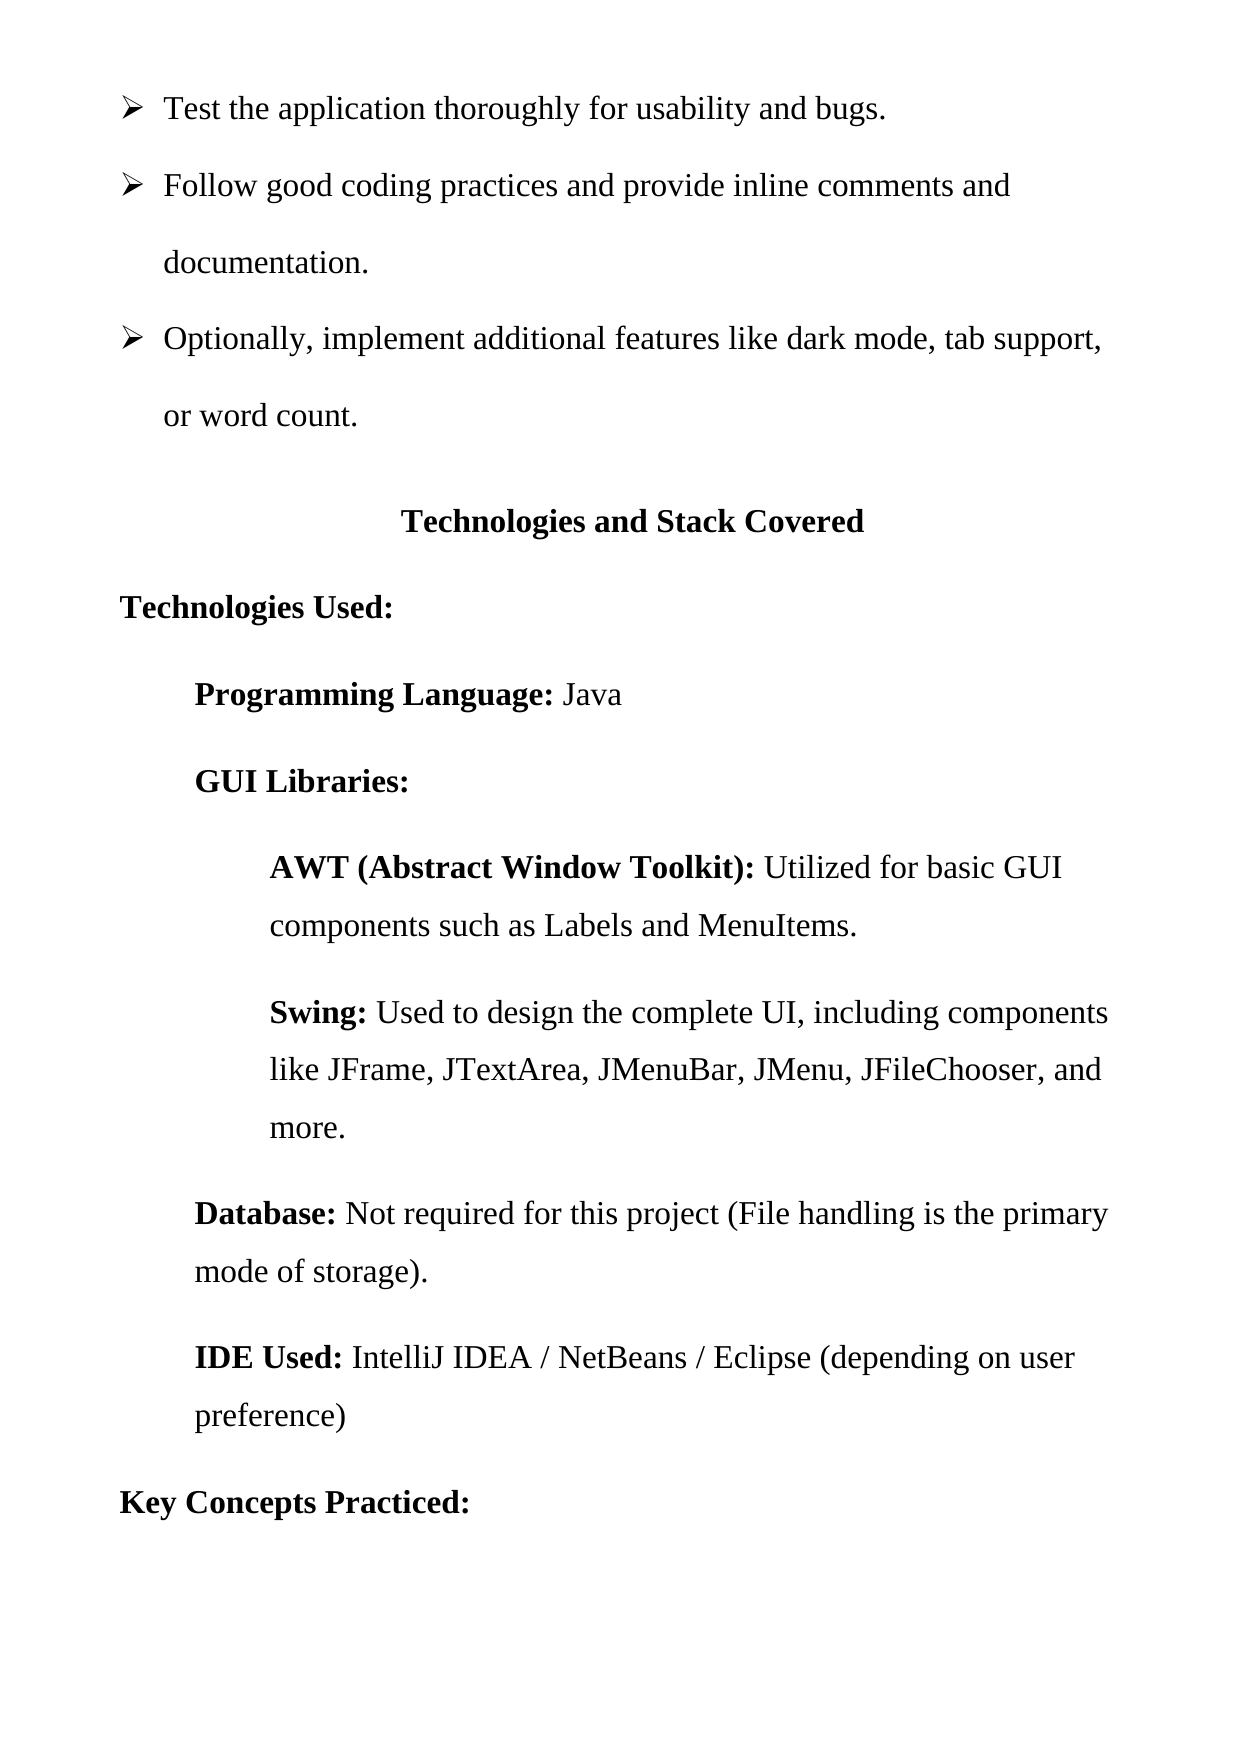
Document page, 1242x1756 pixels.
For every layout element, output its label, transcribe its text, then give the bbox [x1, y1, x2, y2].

text AWT (Abstract Window Toolkit): Utilized for basic GUI components such as Labels and MenuItems. [269, 848, 1137, 943]
subtitle Key Concepts Practiced: [119, 1482, 1137, 1520]
text Programming Language: Java [194, 674, 1137, 713]
text Database: Not required for this project (File handling is the primary mode of storage). [194, 1193, 1137, 1289]
list Test the application thoroughly for usability and bugs. [119, 88, 1137, 127]
list Follow good coding practices and provide inline comments and documentation. [119, 165, 1137, 280]
text IDE Used: IntelliJ IDEA / NetBeans / Eclipse (depending on user preference) [194, 1338, 1137, 1433]
text GUI Libraries: [194, 761, 1137, 799]
subtitle Technologies Used: [119, 588, 1137, 626]
text Swing: Used to design the complete UI, including components like JFrame, JTextArea, JMenuBar, JMenu, JFileChooser, and more. [269, 992, 1137, 1145]
subtitle Technologies and Stack Covered [338, 501, 927, 539]
list Optionally, implement additional features like dark mode, tab support, or word count. [119, 318, 1137, 433]
